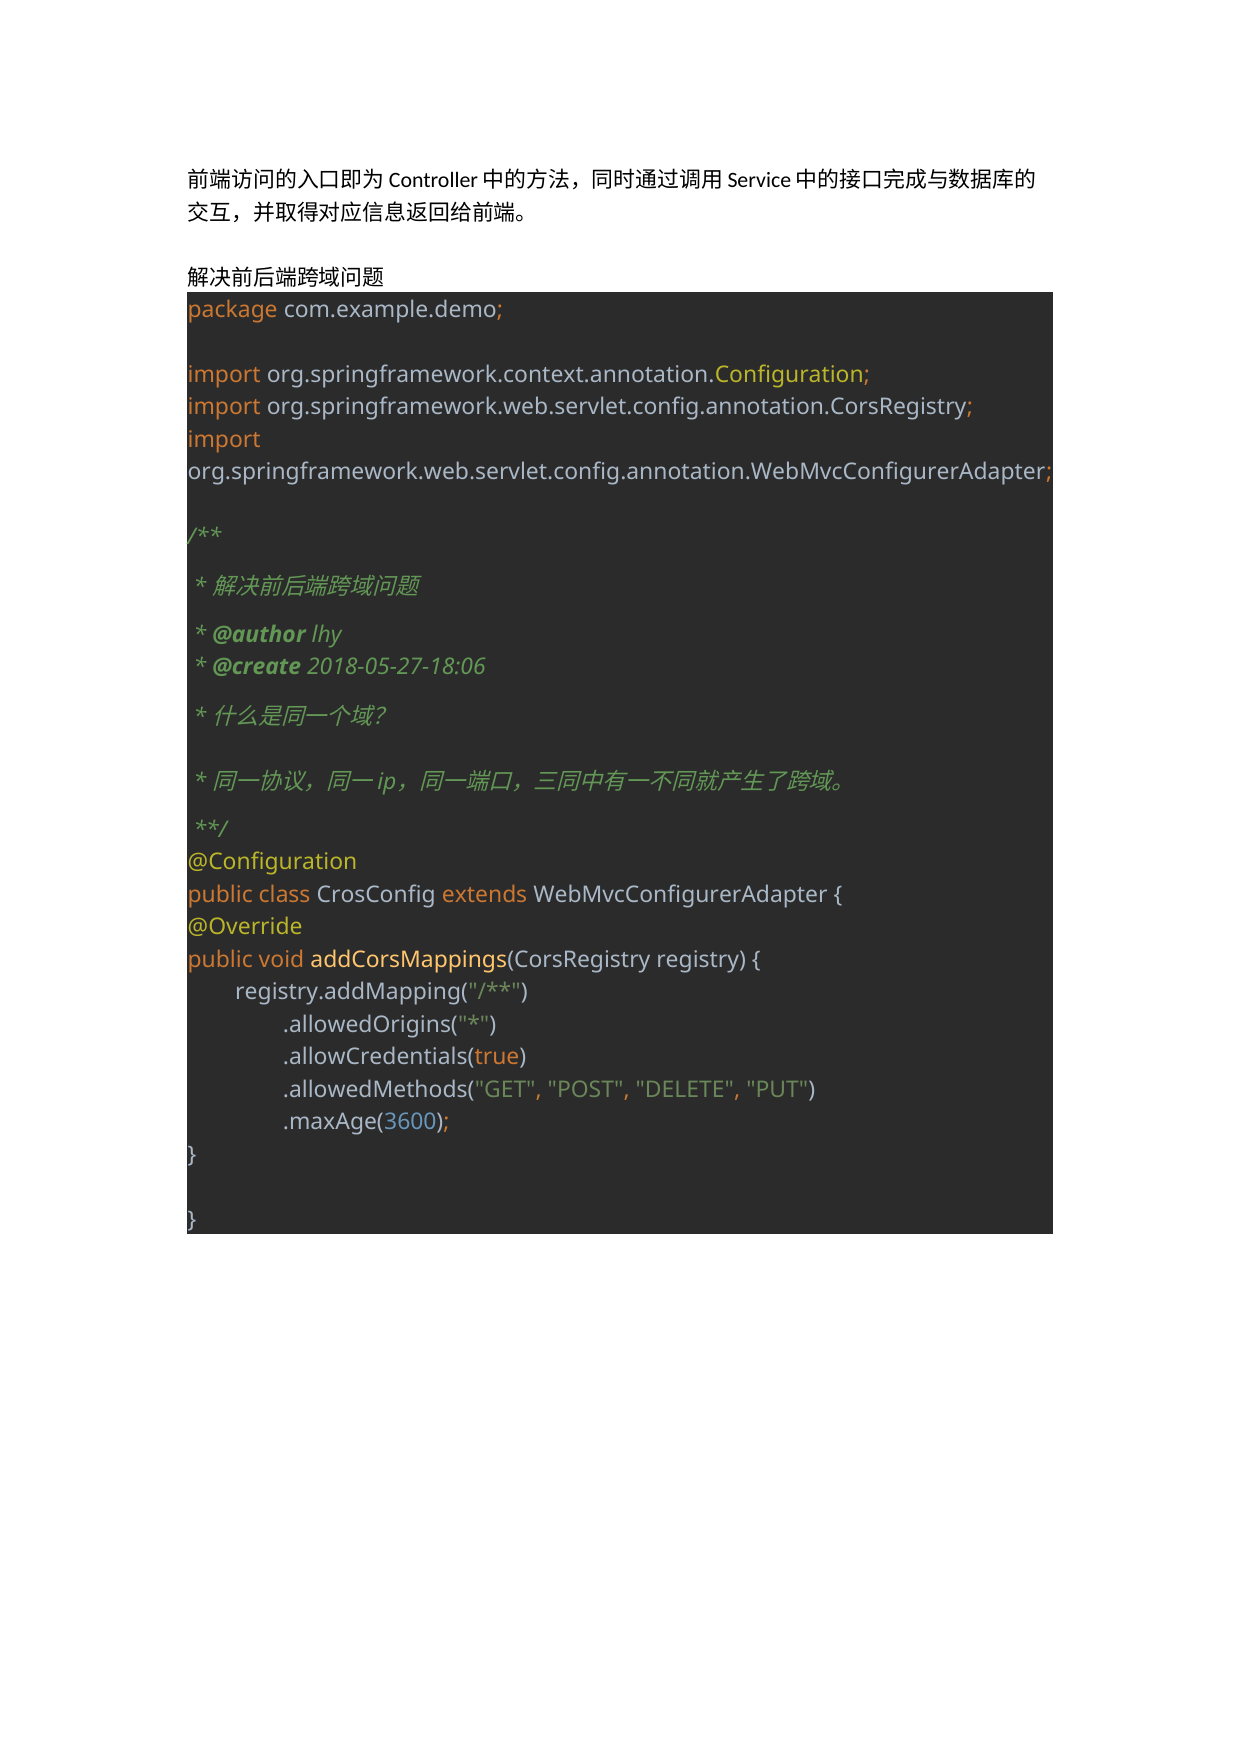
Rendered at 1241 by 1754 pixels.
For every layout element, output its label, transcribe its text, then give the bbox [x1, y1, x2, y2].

text 前端访问的入口即为Controller中的方法，同时通过调用Service中的接口完成与数据库的交互，并取得对应信息返回给前端。 [187, 162, 1053, 227]
text package com.example.demo; import org.springframework.context.annotation.Configuration; import org.springframework.web.servlet.config.annotation.CorsRegistry; import org.springframework.web.servlet.config.annotation.WebMvcConfigurerAdapter; /** * 解决前后端跨域问题 * @author lhy * @create 2018-05-27-18:06 * 什么是同一个域？ * 同一协议，同一ip，同一端口，三同中有一不同就产生了跨域。 **/ @Configuration public class CrosConfig extends WebMvcConfigurerAdapter { @Override public void addCorsMappings(CorsRegistry registry) { registry.addMapping("/**") .allowedOrigins("*") .allowCredentials(true) .allowedMethods("GET", "POST", "DELETE", "PUT") .maxAge(3600); } } [187, 292, 1053, 1234]
text 解决前后端跨域问题 [187, 259, 1053, 292]
